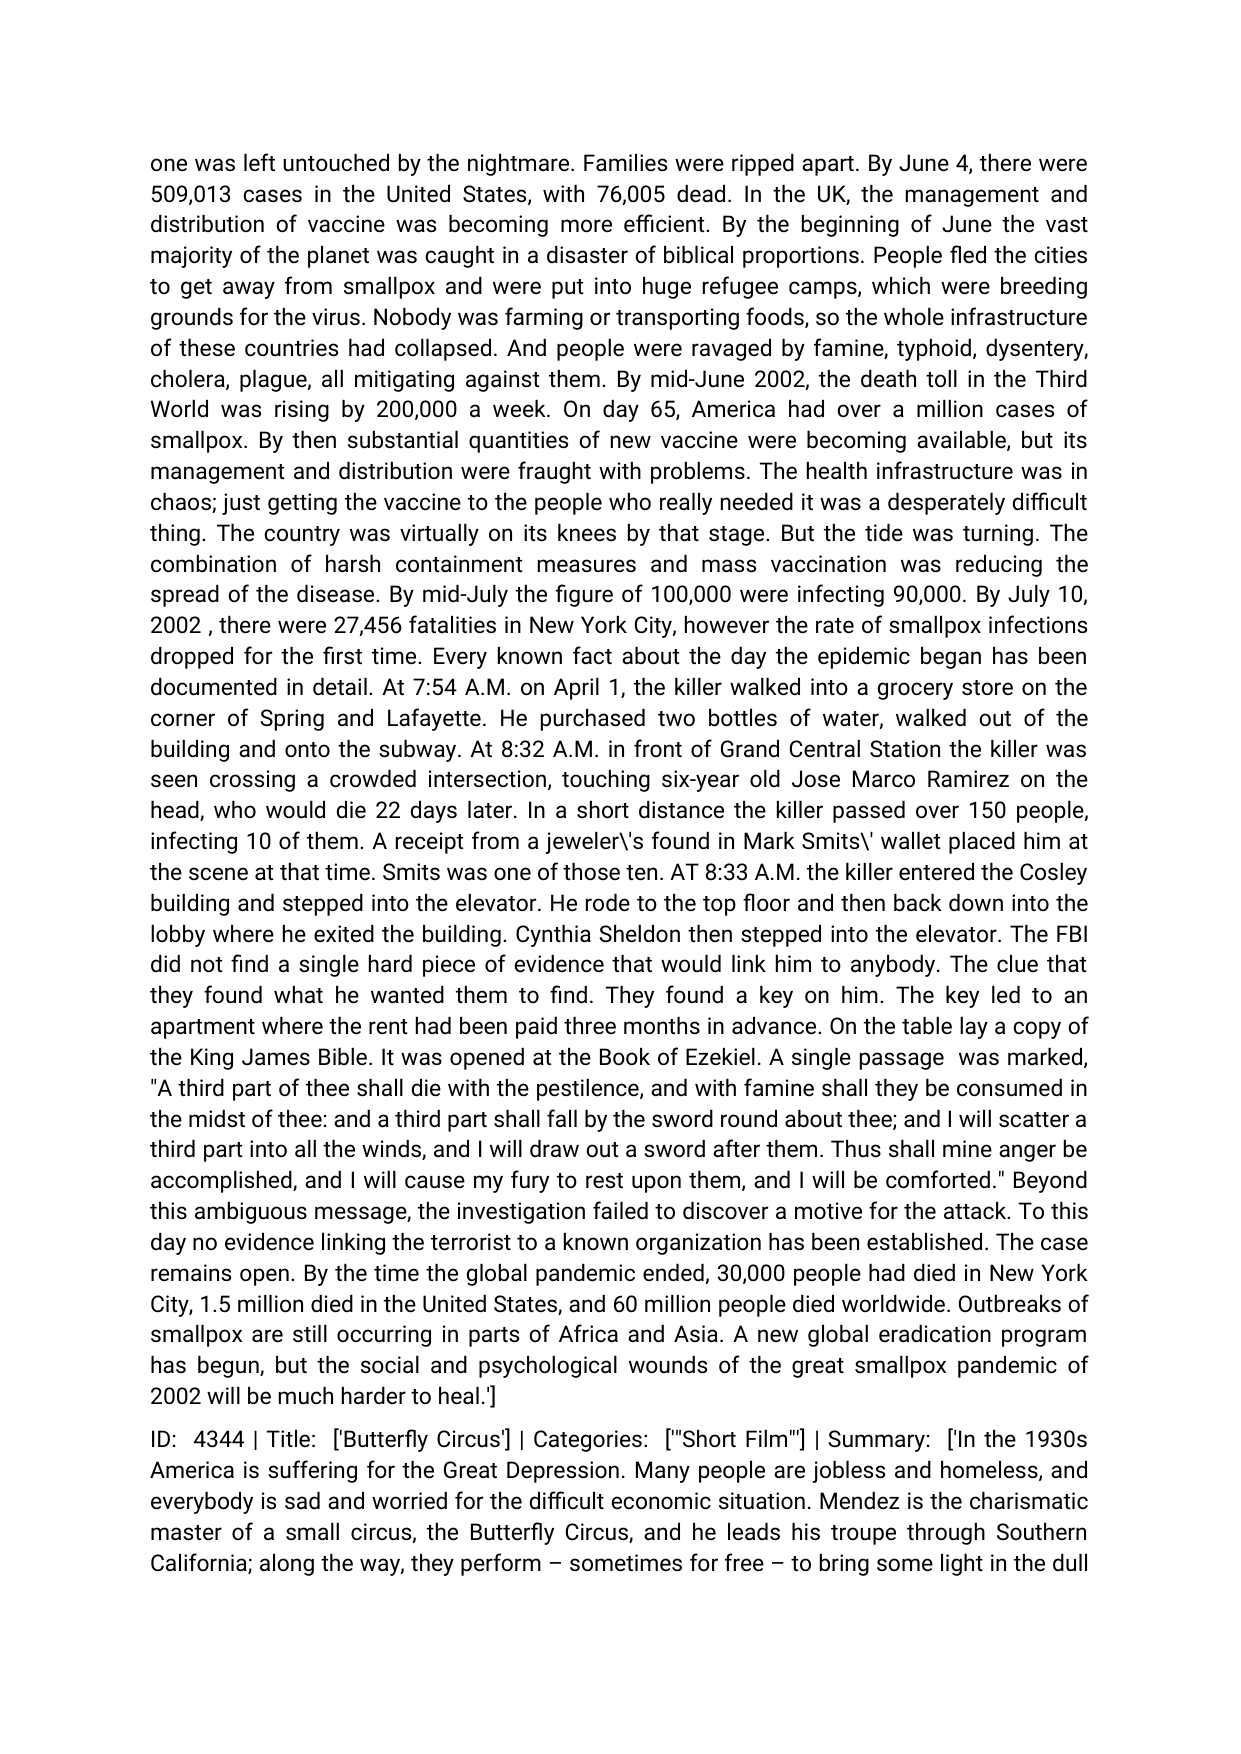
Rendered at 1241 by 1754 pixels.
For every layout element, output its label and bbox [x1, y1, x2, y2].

text [150, 1427, 1090, 1577]
text [150, 150, 1090, 1410]
